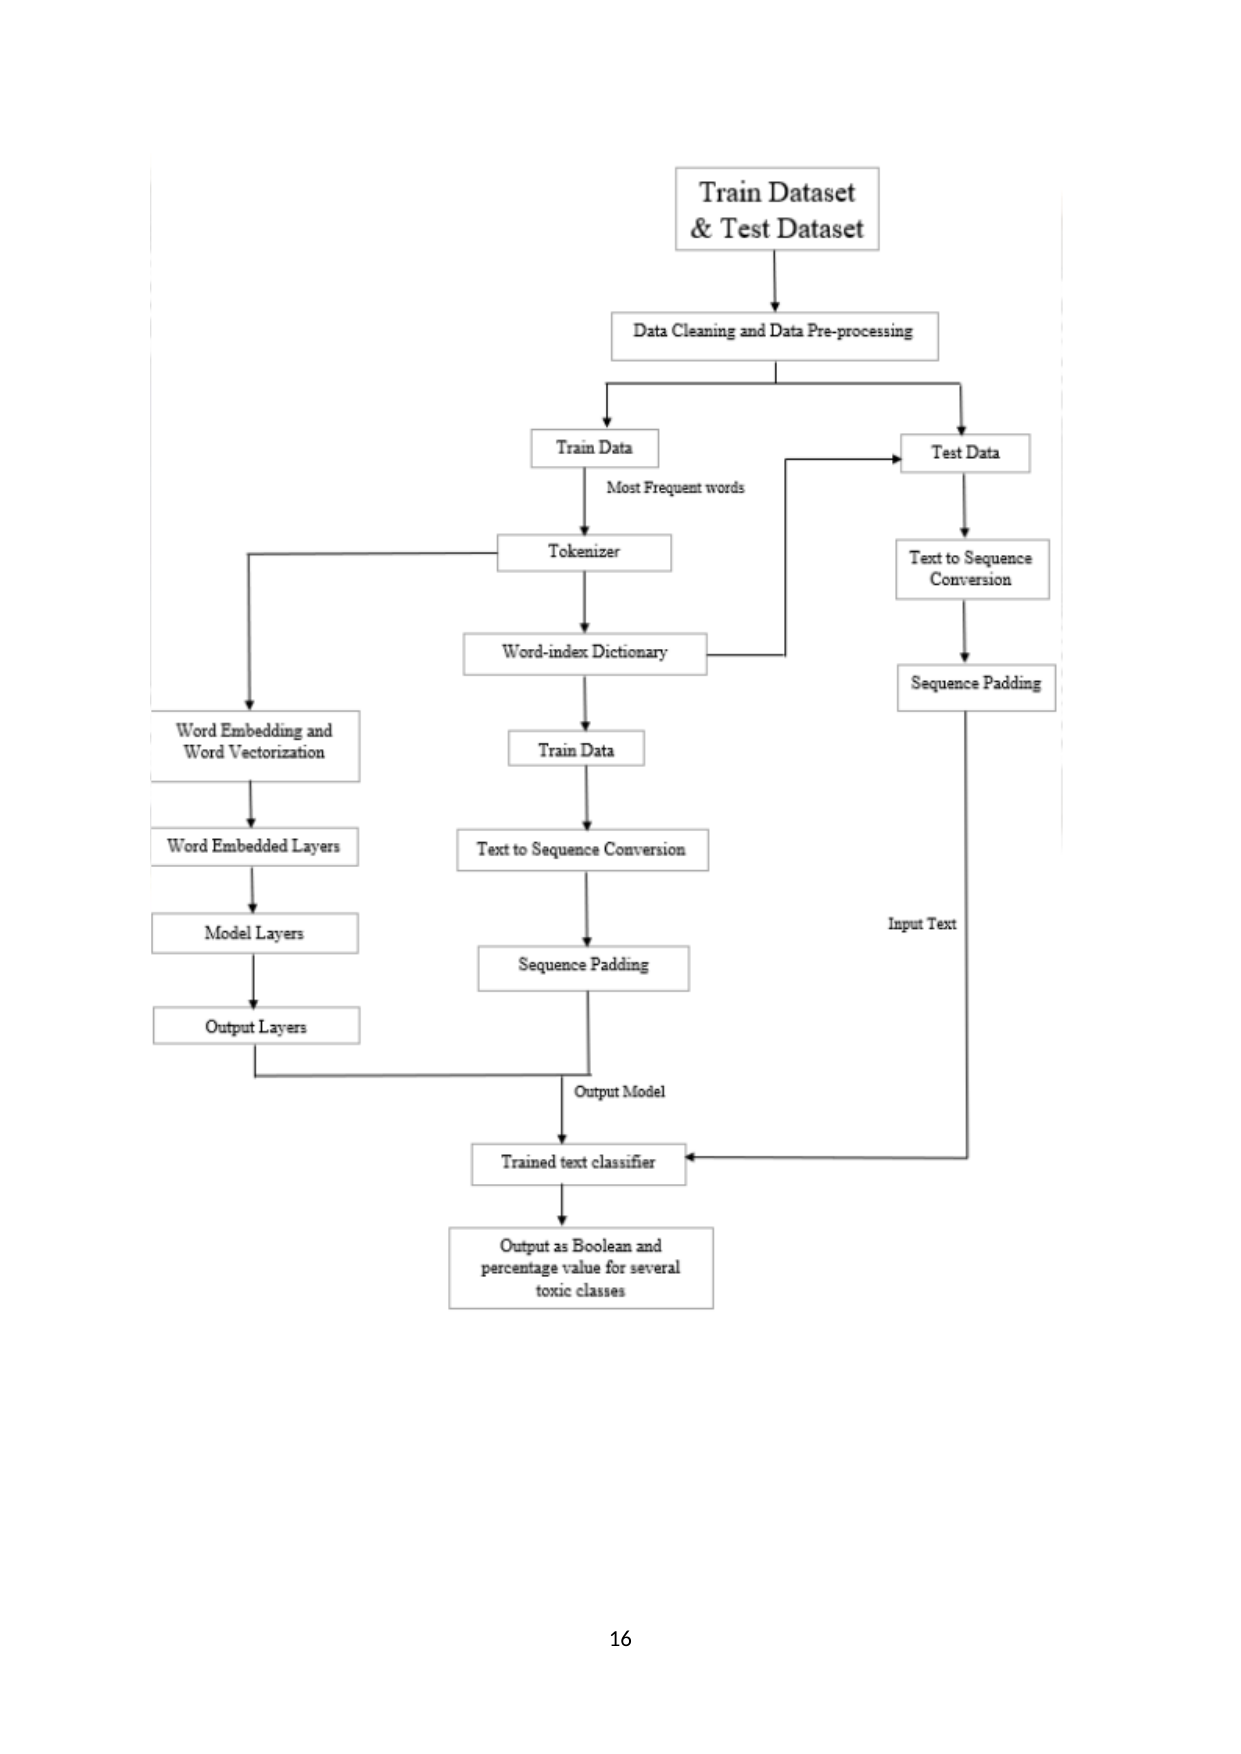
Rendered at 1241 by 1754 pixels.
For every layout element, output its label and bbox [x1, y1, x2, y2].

picture [150, 150, 1063, 1341]
